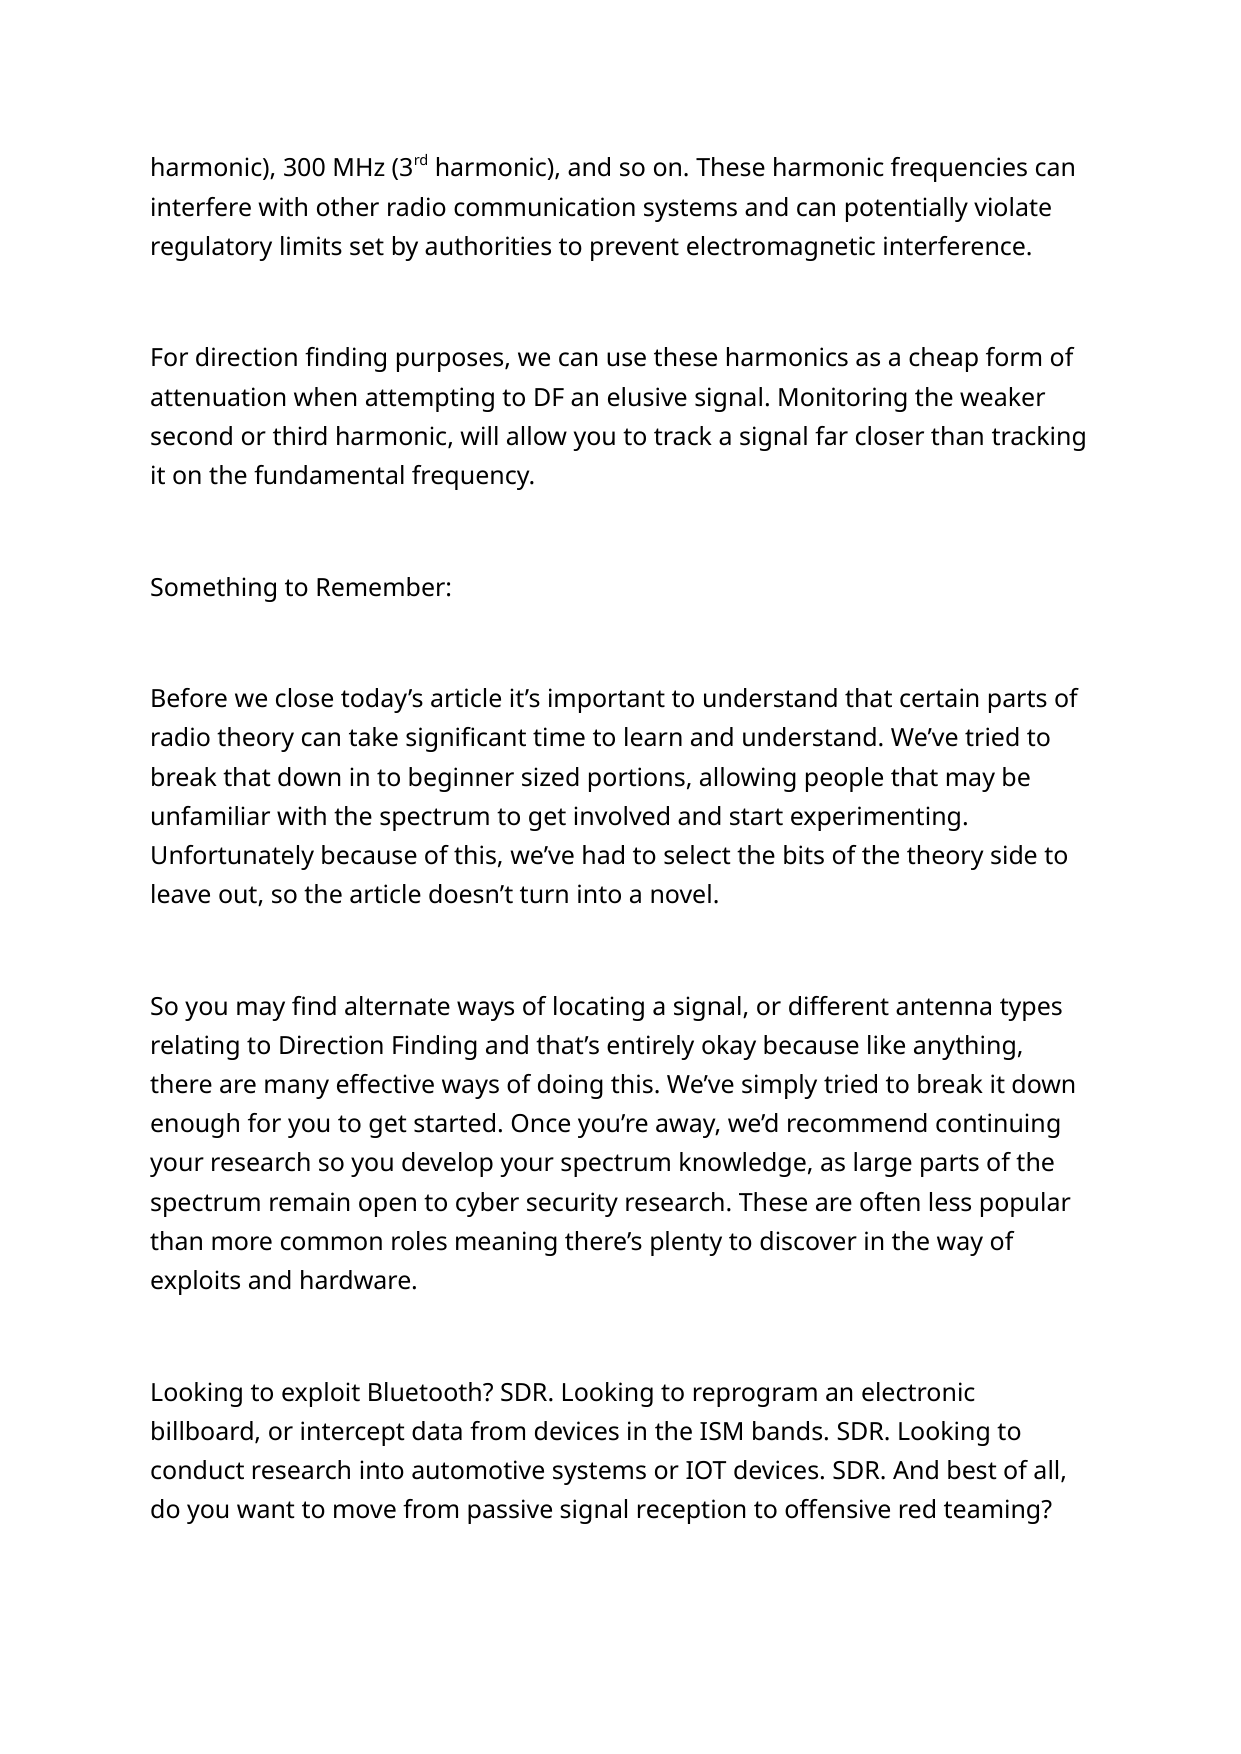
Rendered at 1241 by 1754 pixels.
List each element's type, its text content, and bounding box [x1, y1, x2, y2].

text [150, 150, 1090, 262]
text So you may find alternate ways of locating a signal, or different antenna types relating to Direction Finding and that’s entirely okay because like anything, there are many effective ways of doing this. We’ve simply tried to break it down enough for you to get started. Once you’re away, we’d recommend continuing your research so you develop your spectrum knowledge, as large parts of the spectrum remain open to cyber security research. These are often less popular than more common roles meaning there’s plenty to discover in the way of exploits and hardware. [150, 988, 1090, 1297]
text Something to Remember: [150, 569, 1090, 603]
text For direction finding purposes, we can use these harmonics as a cheap form of attenuation when attempting to DF an elusive signal. Monitoring the weaker second or third harmonic, will allow you to track a signal far closer than tracking it on the fundamental frequency. [150, 340, 1090, 492]
text Before we close today’s article it’s important to understand that certain parts of radio theory can take significant time to learn and understand. We’ve tried to break that down in to beginner sized portions, allowing people that may be unfamiliar with the spectrum to get involved and start experimenting. Unfortunately because of this, we’ve had to select the bits of the theory side to leave out, so the article doesn’t turn into a novel. [150, 681, 1090, 911]
text Looking to exploit Bluetooth? SDR. Looking to reprogram an electronic billboard, or intercept data from devices in the ISM bands. SDR. Looking to conduct research into automotive systems or IOT devices. SDR. And best of all, do you want to move from passive signal reception to offensive red teaming? [150, 1374, 1090, 1526]
